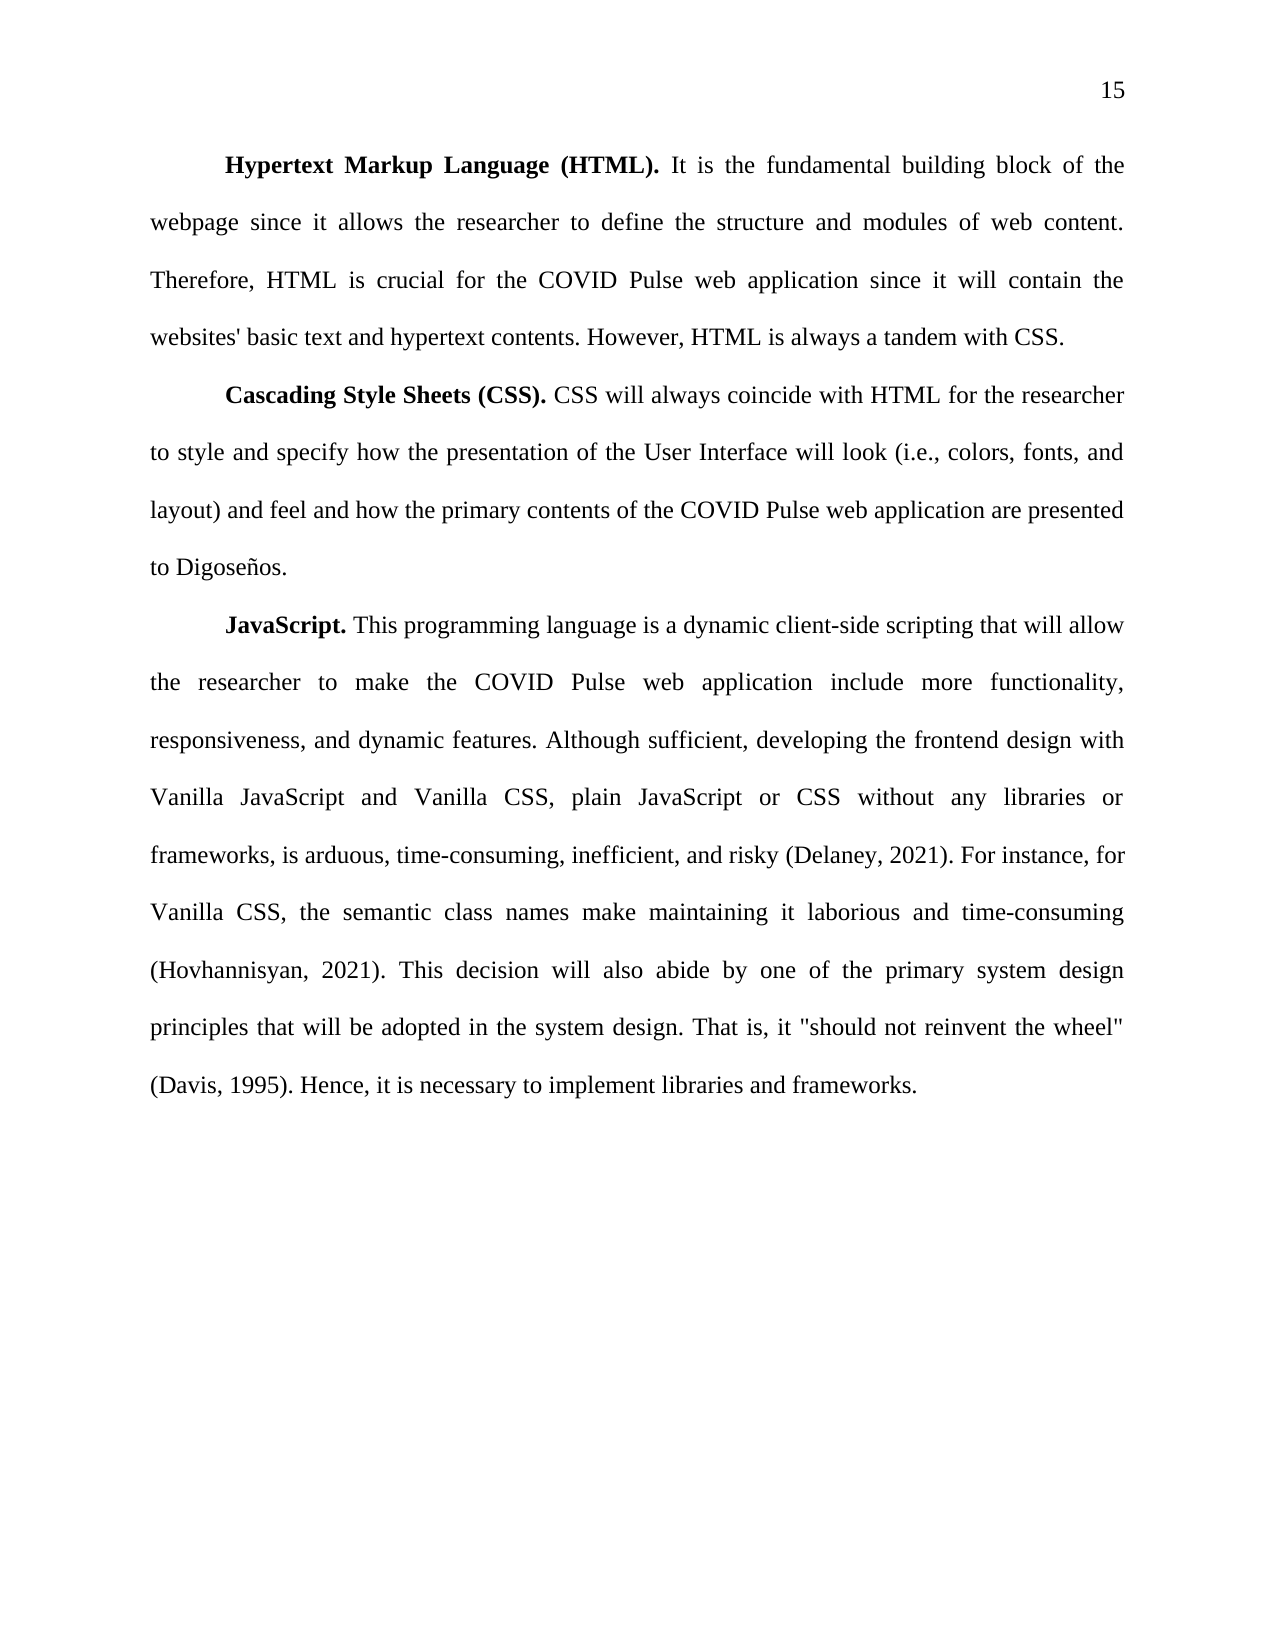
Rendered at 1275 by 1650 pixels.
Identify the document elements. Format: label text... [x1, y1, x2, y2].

text Cascading Style Sheets (CSS). CSS will always coincide with HTML for the researcher to style and specify how the presentation of the User Interface will look (i.e., colors, fonts, and layout) and feel and how the primary contents of the COVID Pulse web application are presented to Digoseños. [150, 380, 1125, 581]
text JavaScript. This programming language is a dynamic client-side scripting that will allow the researcher to make the COVID Pulse web application include more functionality, responsiveness, and dynamic features. Although sufficient, developing the frontend design with Vanilla JavaScript and Vanilla CSS, plain JavaScript or CSS without any libraries or frameworks, is arduous, time-consuming, inefficient, and risky (Delaney, 2021). For instance, for Vanilla CSS, the semantic class names make maintaining it laborious and time-consuming (Hovhannisyan, 2021). This decision will also abide by one of the primary system design principles that will be adopted in the system design. That is, it "should not reinvent the wheel" (Davis, 1995). Hence, it is necessary to implement libraries and frameworks. [150, 610, 1125, 1099]
text Hypertext Markup Language (HTML). It is the fundamental building block of the webpage since it allows the researcher to define the structure and modules of web content. Therefore, HTML is crucial for the COVID Pulse web application since it will contain the websites' basic text and hypertext contents. However, HTML is always a tandem with CSS. [150, 150, 1125, 351]
